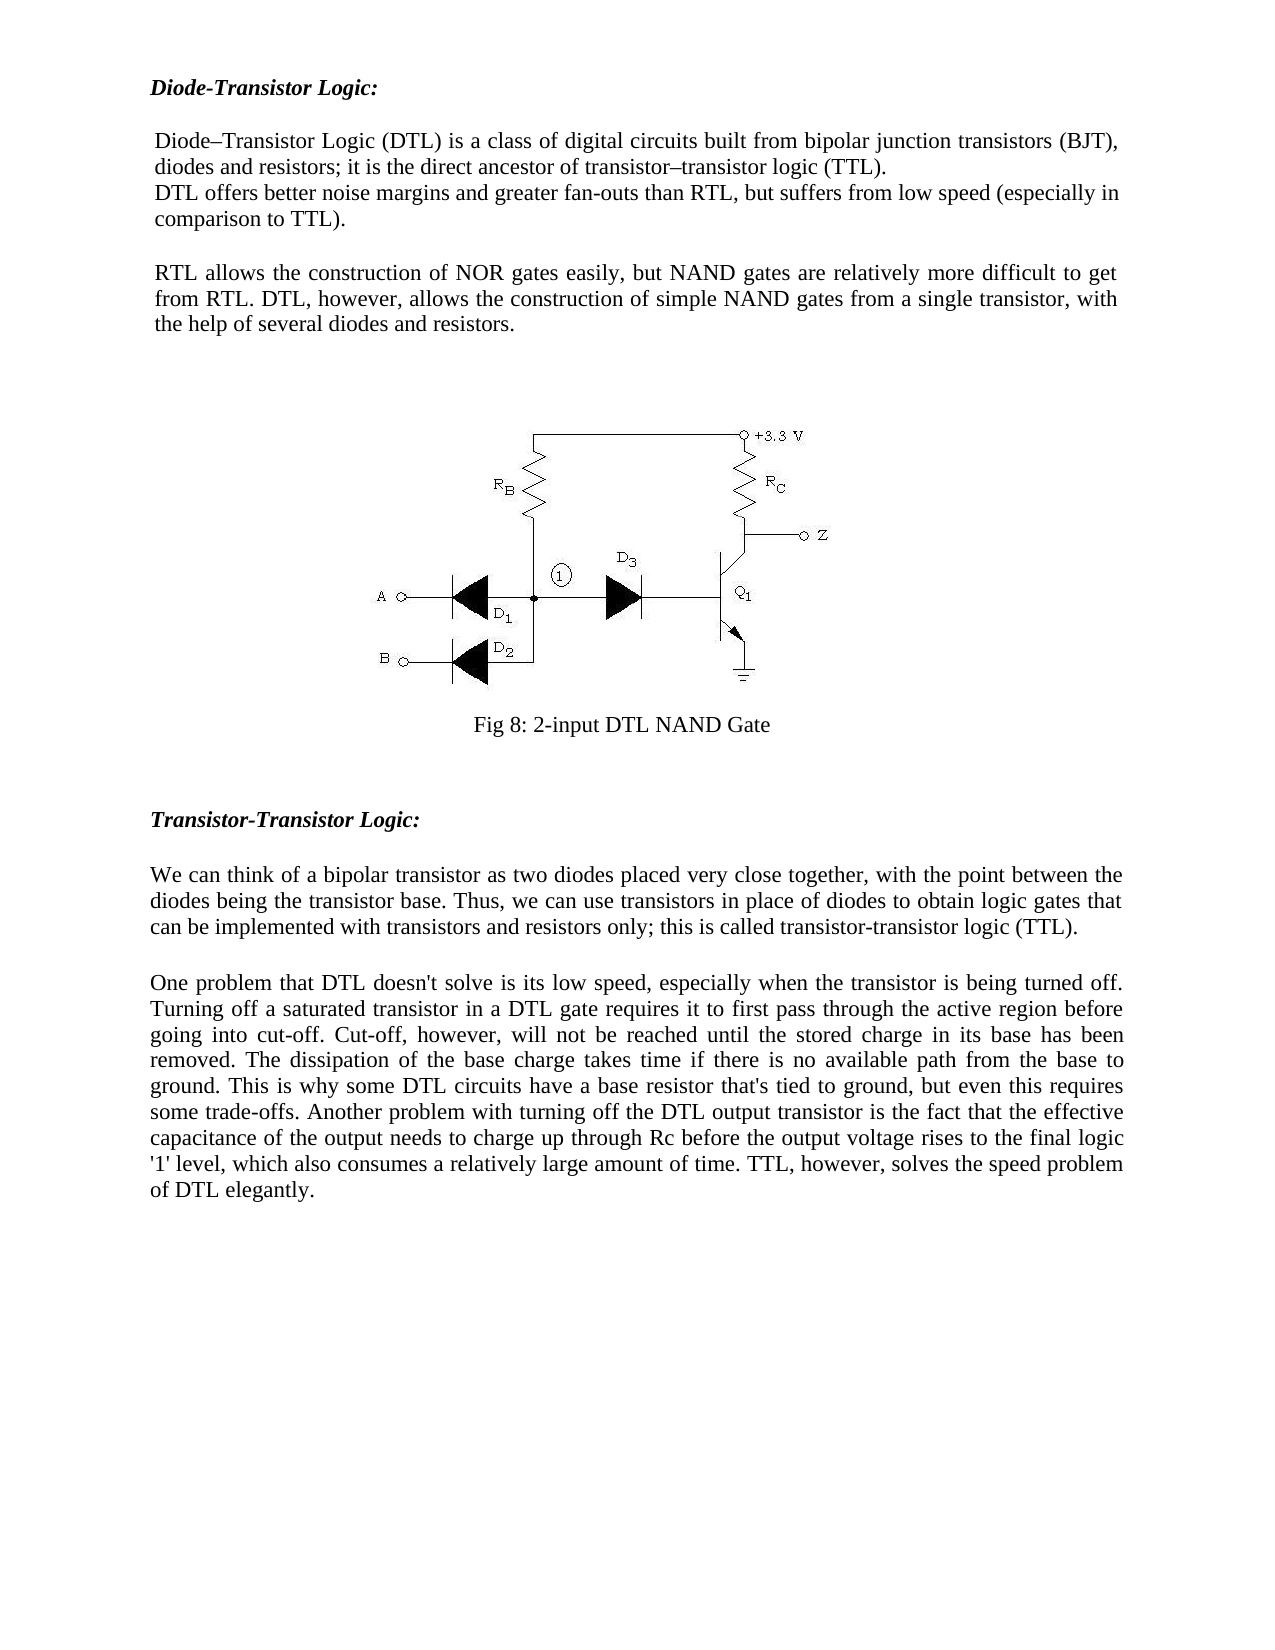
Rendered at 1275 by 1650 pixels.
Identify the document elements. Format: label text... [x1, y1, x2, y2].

subtitle Transistor-Transistor Logic: [150, 806, 1158, 833]
text One problem that DTL doesn't solve is its low speed, especially when the transistor is being turned off. Turning off a saturated transistor in a DTL gate requires it to first pass through the active region before going into cut-off. Cut-off, however, will not be reached until the stored charge in its base has been removed. The dissipation of the base charge takes time if there is no available path from the base to ground. This is why some DTL circuits have a base resistor that's tied to ground, but even this requires some trade-offs. Another problem with turning off the DTL output transistor is the fact that the effective capacitance of the output needs to charge up through Rc before the output voltage rises to the final logic '1' level, which also consumes a relatively large amount of time. TTL, however, solves the speed problem of DTL elegantly. [150, 970, 1126, 1202]
text We can think of a bipolar transistor as two diodes placed very close together, with the point between the diodes being the transistor base. Thus, we can use transistors in place of diodes to obtain logic gates that can be implemented with transistors and resistors only; this is called transistor-transistor logic (TTL). [150, 862, 1124, 939]
text DTL offers better noise margins and greater fan-outs than RTL, but suffers from low speed (especially in comparison to TTL). [154, 180, 1121, 232]
subtitle Diode-Transistor Logic: [150, 74, 1158, 100]
text Diode–Transistor Logic (DTL) is a class of digital circuits built from bipolar junction transistors (BJT), diodes and resistors; it is the direct ancestor of transistor–transistor logic (TTL). [154, 127, 1120, 179]
text RTL allows the construction of NOR gates easily, but NAND gates are relatively more difficult to get from RTL. DTL, however, allows the construction of simple NAND gates from a single transistor, with the help of several diodes and resistors. [154, 259, 1119, 337]
picture [370, 430, 831, 691]
